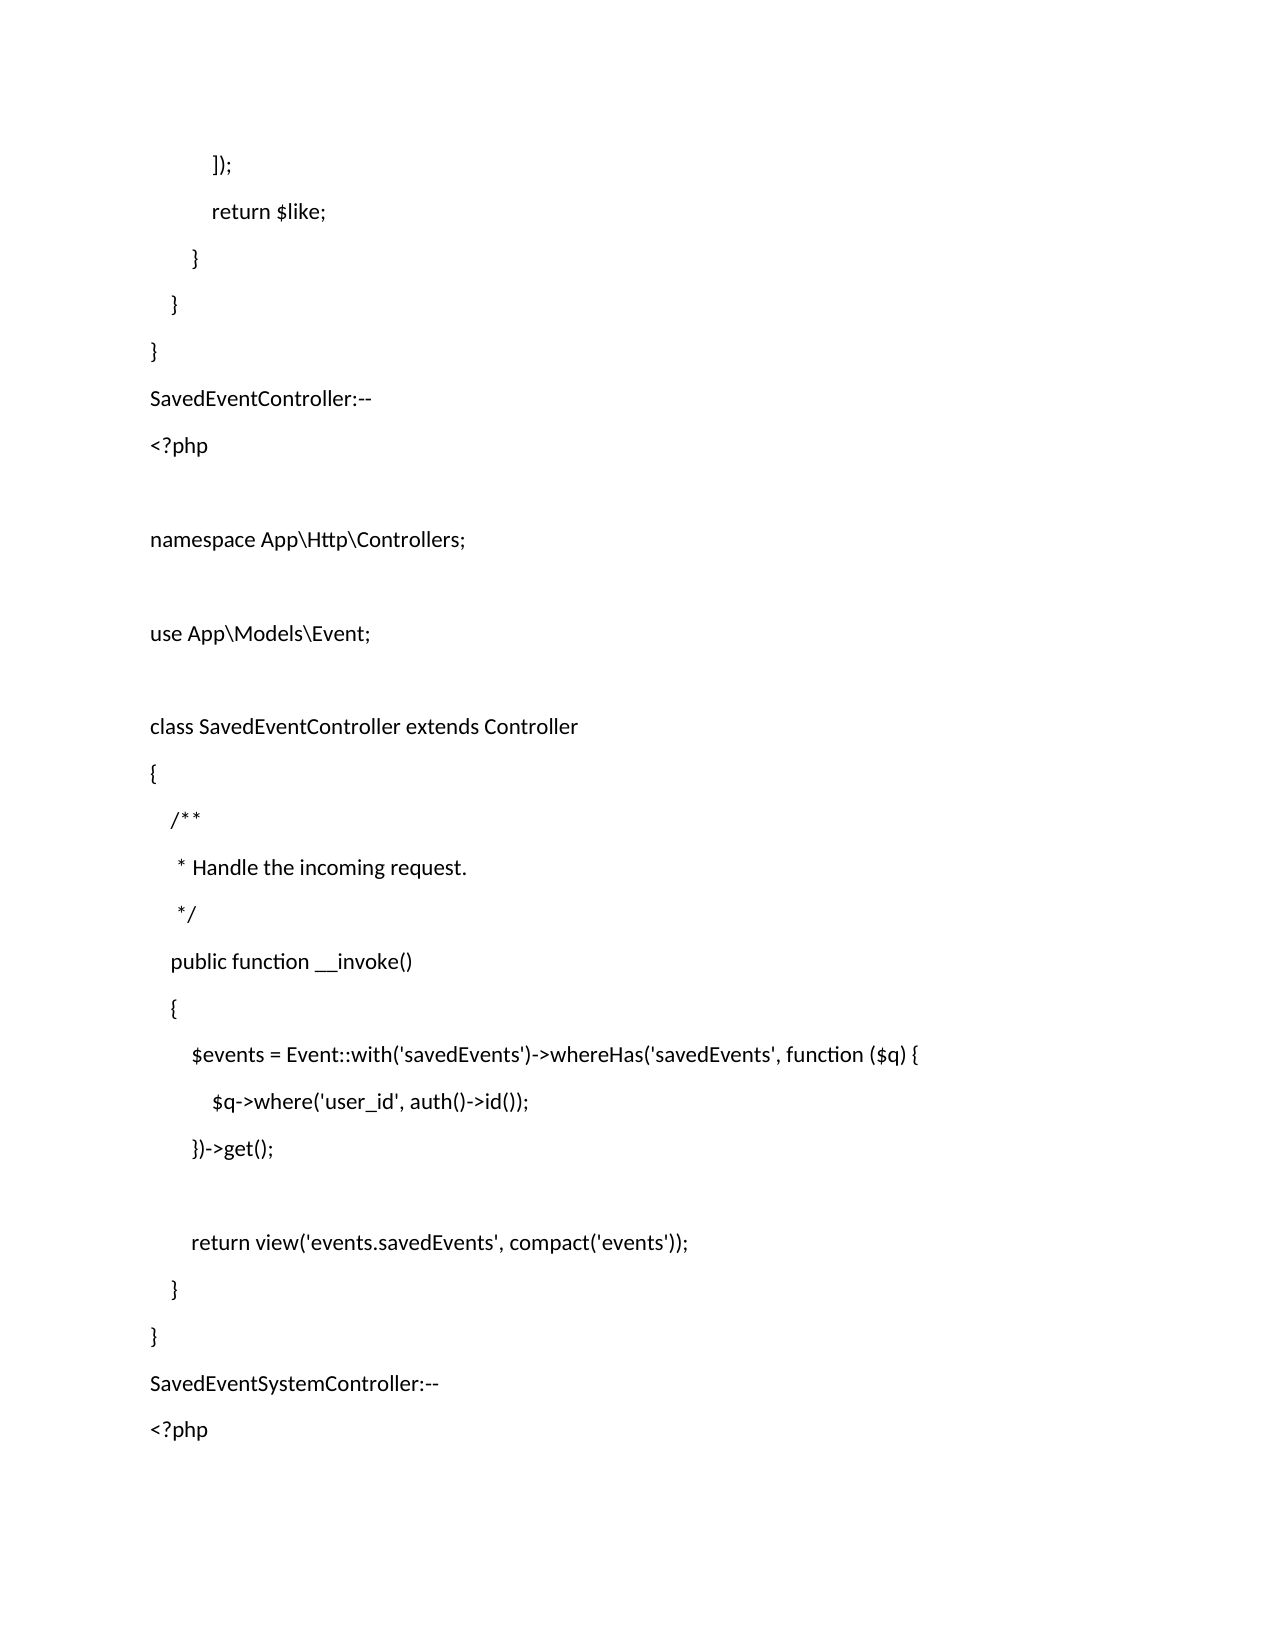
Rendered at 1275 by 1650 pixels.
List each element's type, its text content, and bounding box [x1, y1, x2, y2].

text } [150, 244, 1125, 272]
text return $like; [150, 197, 1125, 225]
text } [150, 1322, 1125, 1350]
text <?php [150, 431, 1125, 459]
text namespace App\Http\Controllers; [150, 525, 1125, 553]
text * Handle the incoming request. [150, 853, 1125, 881]
text } [150, 1275, 1125, 1303]
text class SavedEventController extends Controller [150, 712, 1125, 741]
text { [150, 759, 1125, 787]
text } [150, 291, 1125, 319]
text use App\Models\Event; [150, 619, 1125, 647]
text SavedEventSystemController:-- [150, 1369, 1125, 1397]
text $events = Event::with('savedEvents')->whereHas('savedEvents', function ($q) { [150, 1041, 1125, 1069]
text })->get(); [150, 1134, 1125, 1162]
text /** [150, 806, 1125, 834]
text $q->where('user_id', auth()->id()); [150, 1087, 1125, 1116]
text return view('events.savedEvents', compact('events')); [150, 1228, 1125, 1256]
text { [150, 994, 1125, 1022]
text <?php [150, 1416, 1125, 1444]
text */ [150, 900, 1125, 928]
text public function __invoke() [150, 947, 1125, 975]
text SavedEventController:-- [150, 384, 1125, 412]
text } [150, 337, 1125, 366]
text ]); [150, 150, 1125, 178]
